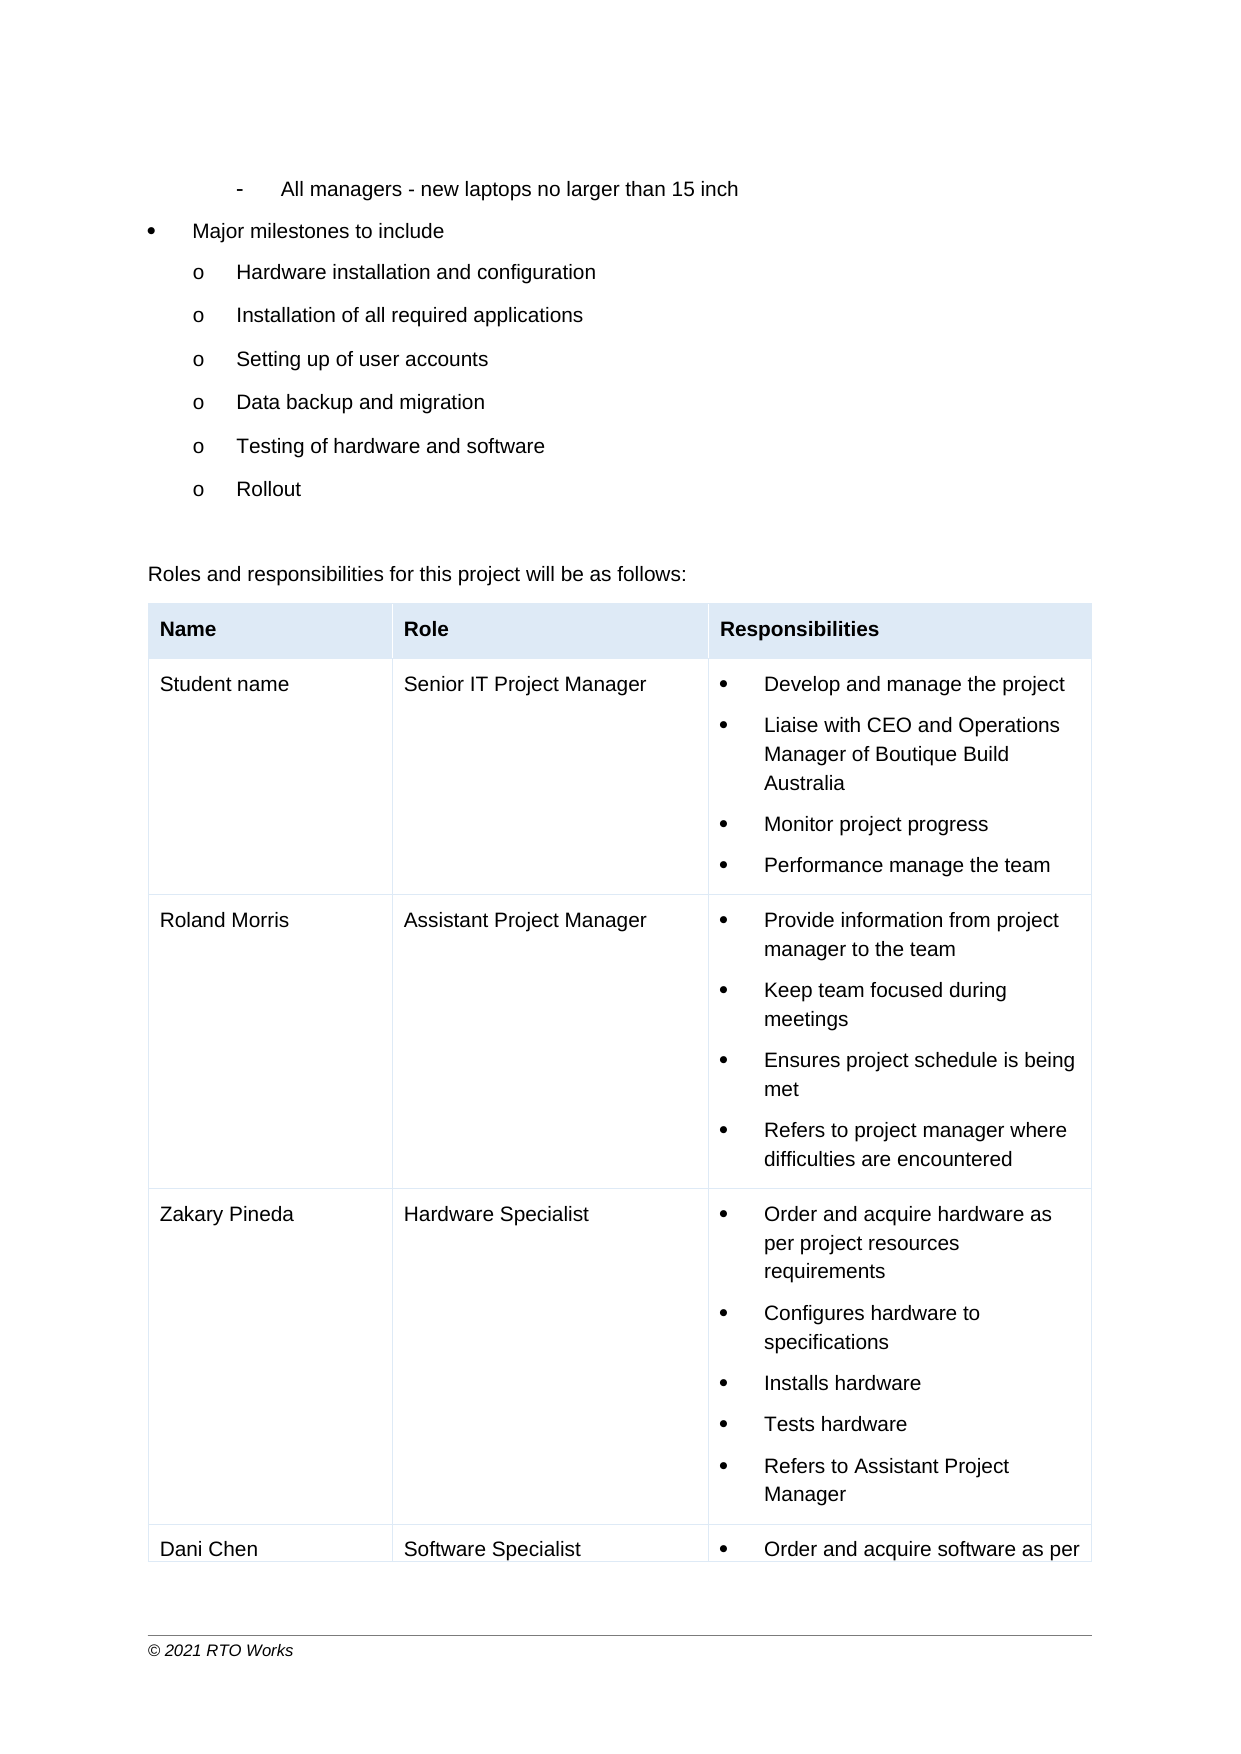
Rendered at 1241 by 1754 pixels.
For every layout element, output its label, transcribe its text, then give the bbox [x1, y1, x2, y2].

table_cell Develop and manage the project Liaise with CEO and Operations Manager of Boutique Build Australia Monitor project progress Performance manage the team [709, 659, 1091, 894]
text Major milestones to include [148, 218, 1092, 243]
text Testing of hardware and software [192, 434, 1092, 459]
text All managers - new laptops no larger than 15 inch [236, 177, 1092, 201]
table_cell Software Specialist [393, 1525, 708, 1561]
table_header Name [149, 604, 392, 658]
table_cell Roland Morris [149, 895, 392, 1188]
table_cell Assistant Project Manager [393, 895, 708, 1188]
text Data backup and migration [192, 390, 1092, 416]
table_header Role [393, 604, 708, 658]
text Hardware installation and configuration [192, 260, 1092, 286]
text Rollout [192, 477, 1092, 503]
table_cell Order and acquire hardware as per project resources requirements Configures hardware to specifications Installs hardware Tests hardware Refers to Assistant Project Manager [709, 1189, 1091, 1523]
table_cell Hardware Specialist [393, 1189, 708, 1523]
table_cell Zakary Pineda [149, 1189, 392, 1523]
text Roles and responsibilities for this project will be as follows: [148, 562, 1092, 586]
text Installation of all required applications [192, 303, 1092, 329]
table_cell Student name [149, 659, 392, 894]
table_header Responsibilities [709, 604, 1091, 658]
table_cell Senior IT Project Manager [393, 659, 708, 894]
table_cell Dani Chen [149, 1525, 392, 1561]
table_cell Provide information from project manager to the team Keep team focused during meetings Ensures project schedule is being met Refers to project manager where difficulties are encountered [709, 895, 1091, 1188]
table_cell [709, 1525, 1091, 1561]
text Setting up of user accounts [192, 347, 1092, 373]
